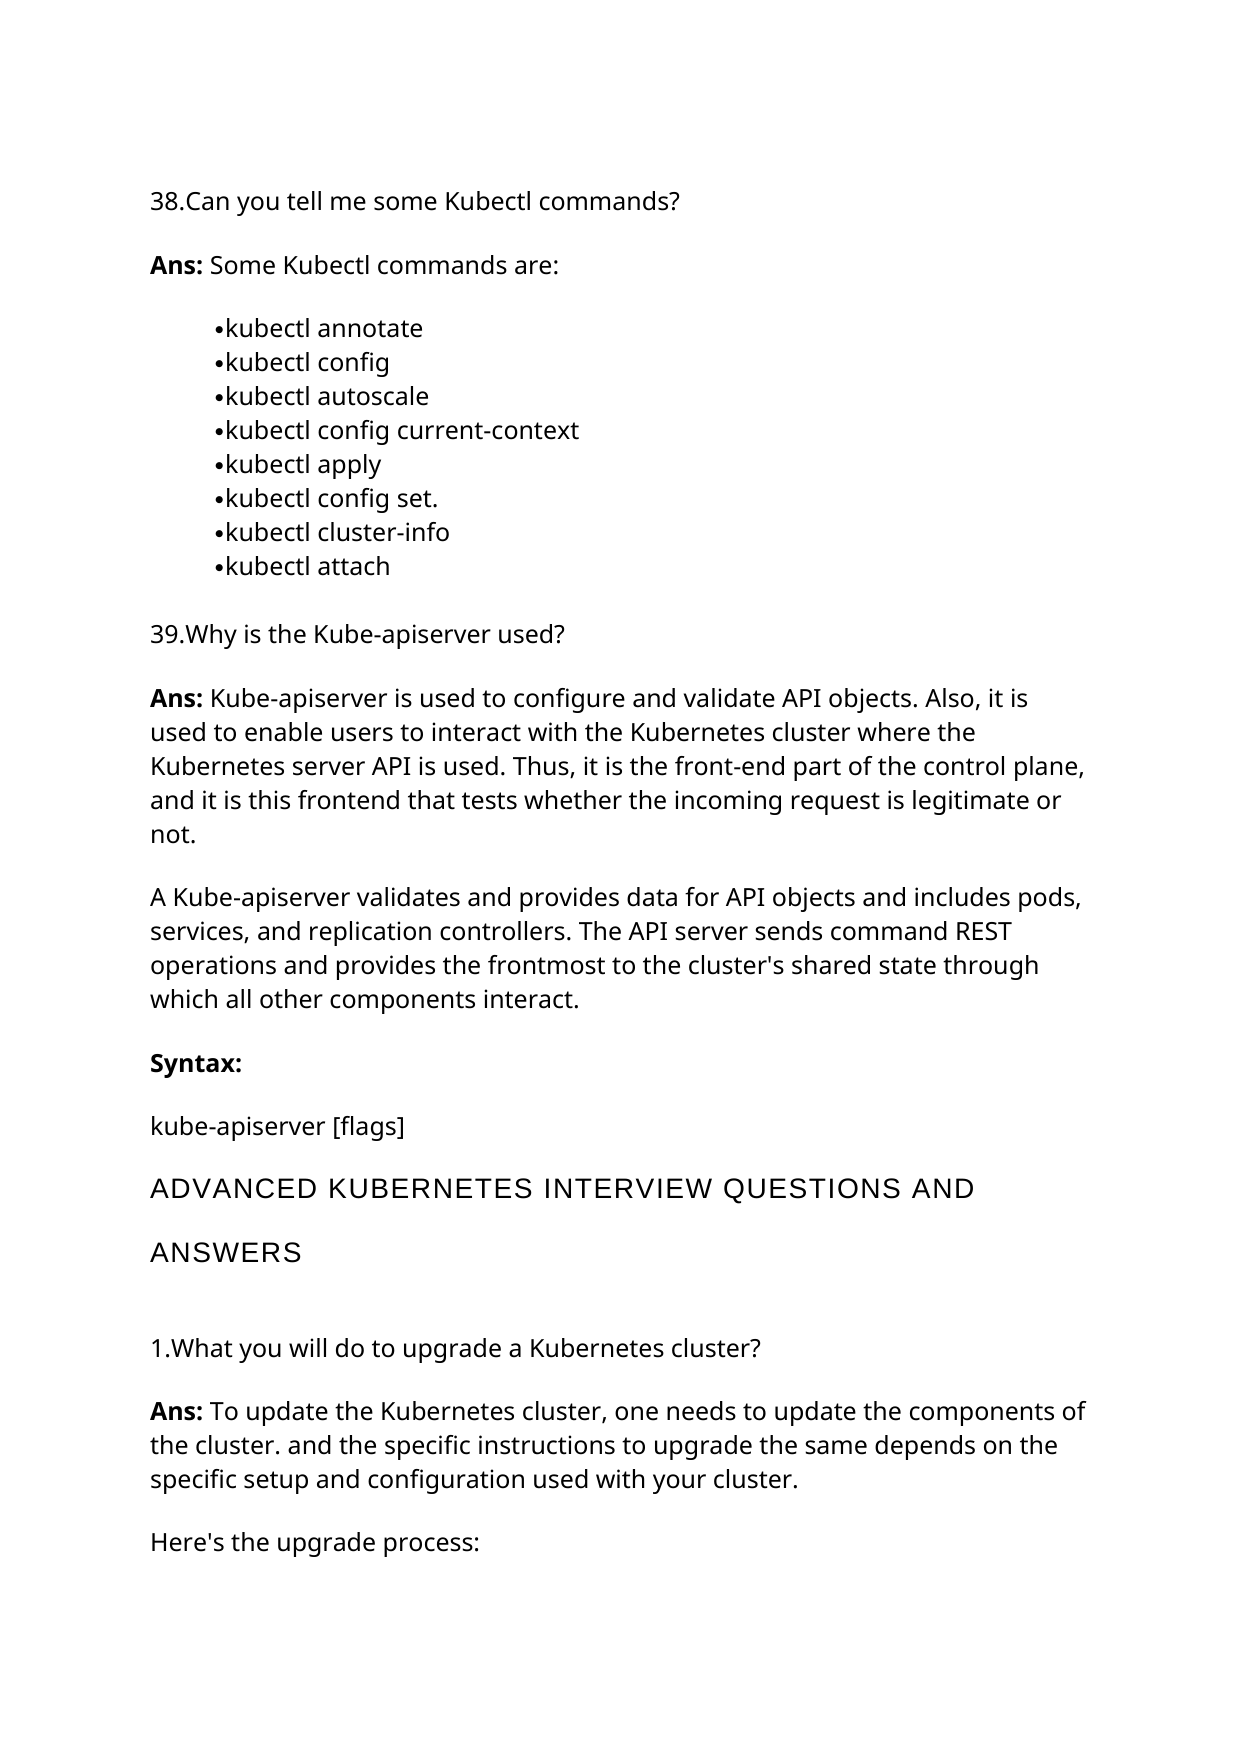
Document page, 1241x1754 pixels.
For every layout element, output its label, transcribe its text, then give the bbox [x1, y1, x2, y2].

text Syntax: [150, 1045, 1090, 1079]
text 39.Why is the Kube-apiserver used? [150, 617, 1090, 651]
text kube-apiserver [flags] [150, 1108, 1090, 1142]
text A Kube-apiserver validates and provides data for API objects and includes pods, services, and replication controllers. The API server sends command REST operations and provides the frontmost to the cluster's shared state through which all other components interact. [150, 880, 1090, 1016]
list kubectl config current-context [216, 413, 1090, 447]
list kubectl autoscale [216, 379, 1090, 413]
list kubectl attach [216, 549, 1090, 583]
list kubectl config set. [216, 481, 1090, 515]
text Ans: To update the Kubernetes cluster, one needs to update the components of the cluster. and the specific instructions to upgrade the same depends on the specific setup and configuration used with your cluster. [150, 1394, 1090, 1496]
list kubectl annotate [216, 311, 1090, 344]
list kubectl apply [216, 447, 1090, 481]
text 38.Can you tell me some Kubectl commands? [150, 184, 1090, 218]
text Ans: Kube-apiserver is used to configure and validate API objects. Also, it is used to enable users to interact with the Kubernetes cluster where the Kubernetes server API is used. Thus, it is the front-end part of the control plane, and it is this frontend that tests whether the incoming request is legitimate or not. [150, 680, 1090, 851]
list kubectl cluster-info [216, 515, 1090, 549]
text ADVANCED KUBERNETES INTERVIEW QUESTIONS AND ANSWERS [150, 1172, 1090, 1269]
text Here's the upgrade process: [150, 1525, 1090, 1559]
text Ans: Some Kubectl commands are: [150, 247, 1090, 281]
text 1.What you will do to upgrade a Kubernetes cluster? [150, 1330, 1090, 1364]
list kubectl config [216, 344, 1090, 379]
